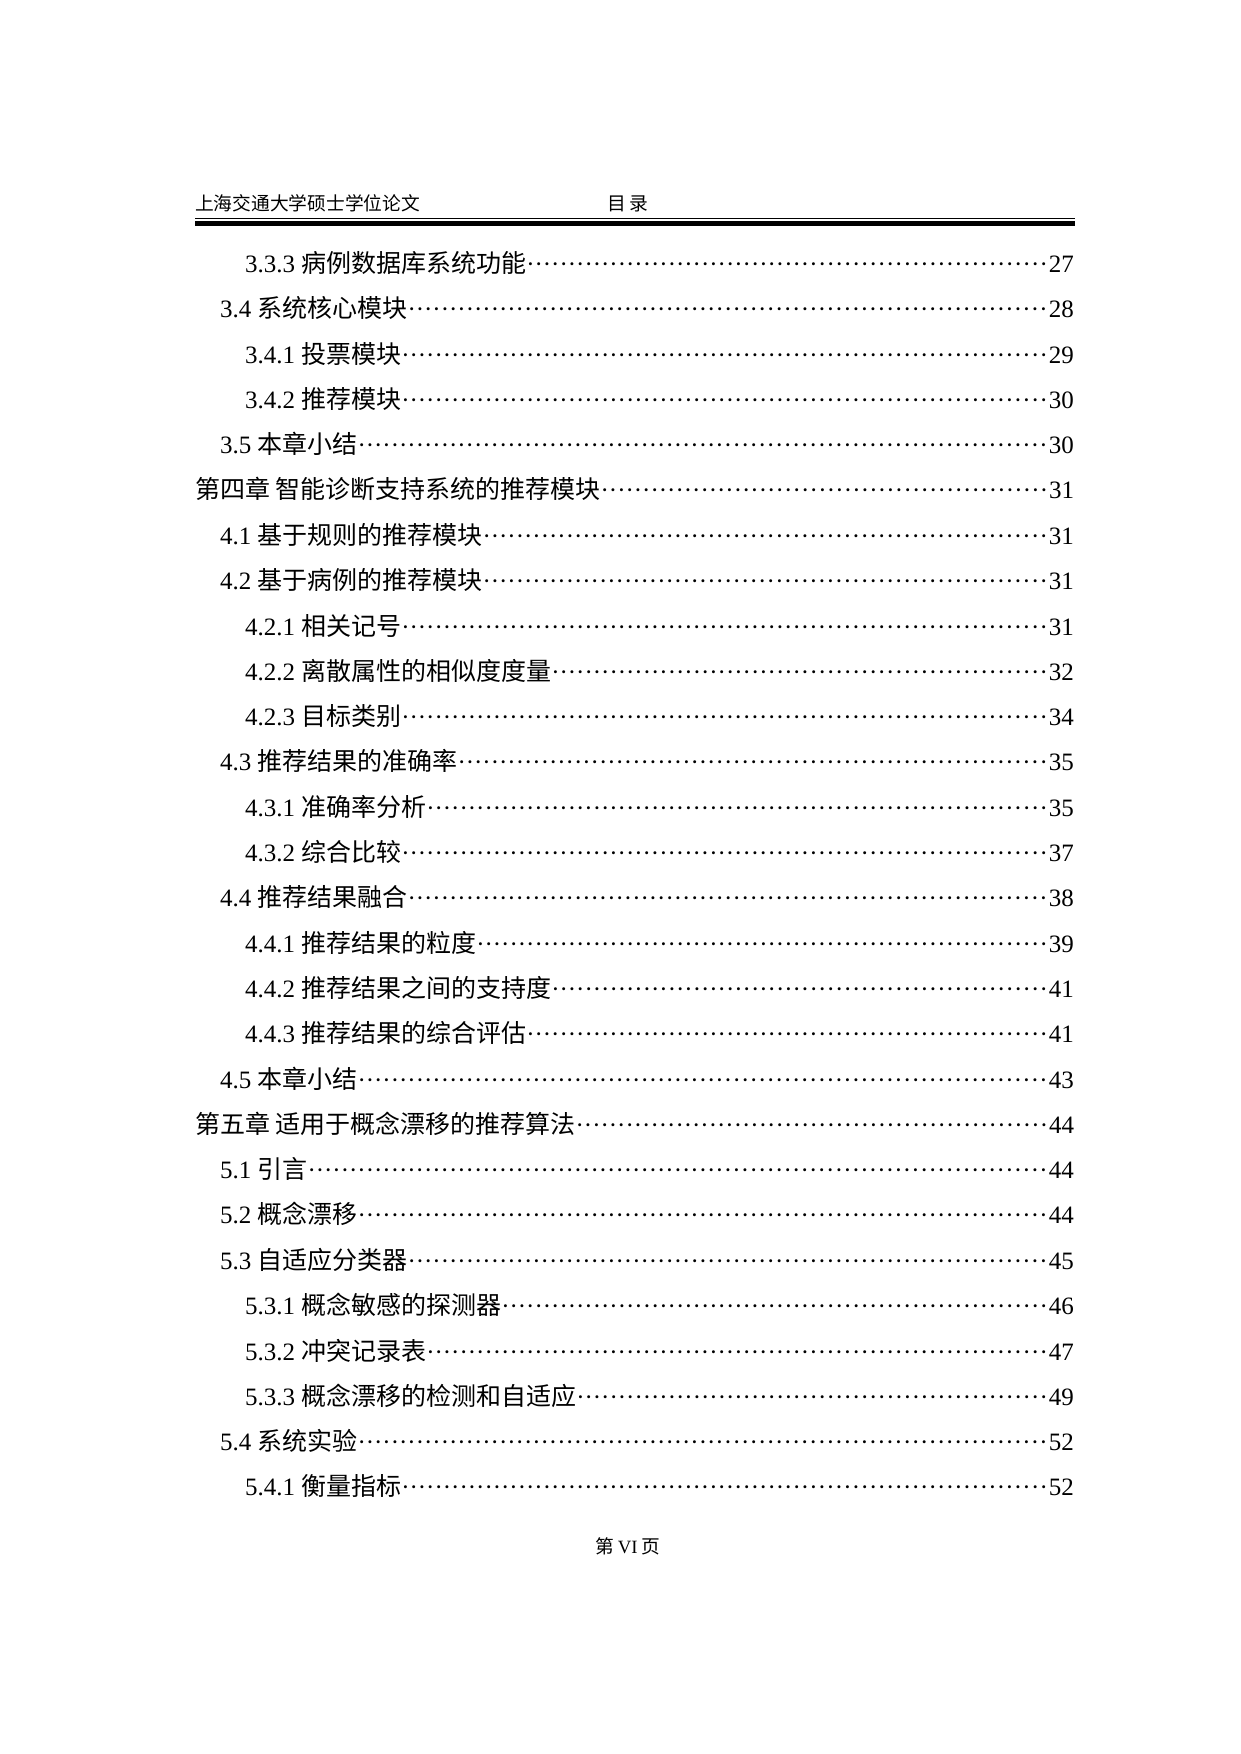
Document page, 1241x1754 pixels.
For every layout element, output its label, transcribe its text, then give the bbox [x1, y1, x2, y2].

text 4.3.1 准确率分析 35 [195, 787, 1075, 823]
text 3.4.1 投票模块 29 [195, 334, 1075, 370]
text 4.3 推荐结果的准确率 35 [195, 742, 1075, 778]
text 5.4.1 衡量指标 52 [195, 1467, 1075, 1503]
text 5.3.3 概念漂移的检测和自适应 49 [195, 1376, 1075, 1412]
text 第四章 智能诊断支持系统的推荐模块 31 [195, 470, 1075, 506]
text 5.2 概念漂移 44 [195, 1195, 1075, 1231]
text 5.4 系统实验 52 [195, 1422, 1075, 1458]
text 第五章 适用于概念漂移的推荐算法 44 [195, 1104, 1075, 1141]
text 4.1 基于规则的推荐模块 31 [195, 515, 1075, 552]
text 3.3.3 病例数据库系统功能 27 [195, 243, 1075, 280]
text 5.3.2 冲突记录表 47 [195, 1331, 1075, 1367]
text 5.1 引言 44 [195, 1150, 1075, 1186]
text 5.3 自适应分类器 45 [195, 1240, 1075, 1277]
text 4.2.3 目标类别 34 [195, 697, 1075, 733]
text 3.4.2 推荐模块 30 [195, 379, 1075, 416]
text 4.3.2 综合比较 37 [195, 832, 1075, 869]
text 3.5 本章小结 30 [195, 425, 1075, 461]
text 4.2 基于病例的推荐模块 31 [195, 561, 1075, 597]
text 4.4.2 推荐结果之间的支持度 41 [195, 968, 1075, 1005]
text 4.4 推荐结果融合 38 [195, 878, 1075, 914]
text 4.2.1 相关记号 31 [195, 606, 1075, 642]
text 4.4.1 推荐结果的粒度 39 [195, 923, 1075, 959]
text 3.4 系统核心模块 28 [195, 289, 1075, 325]
text 4.4.3 推荐结果的综合评估 41 [195, 1014, 1075, 1050]
text 4.5 本章小结 43 [195, 1059, 1075, 1095]
text 4.2.2 离散属性的相似度度量 32 [195, 651, 1075, 687]
text 5.3.1 概念敏感的探测器 46 [195, 1286, 1075, 1322]
